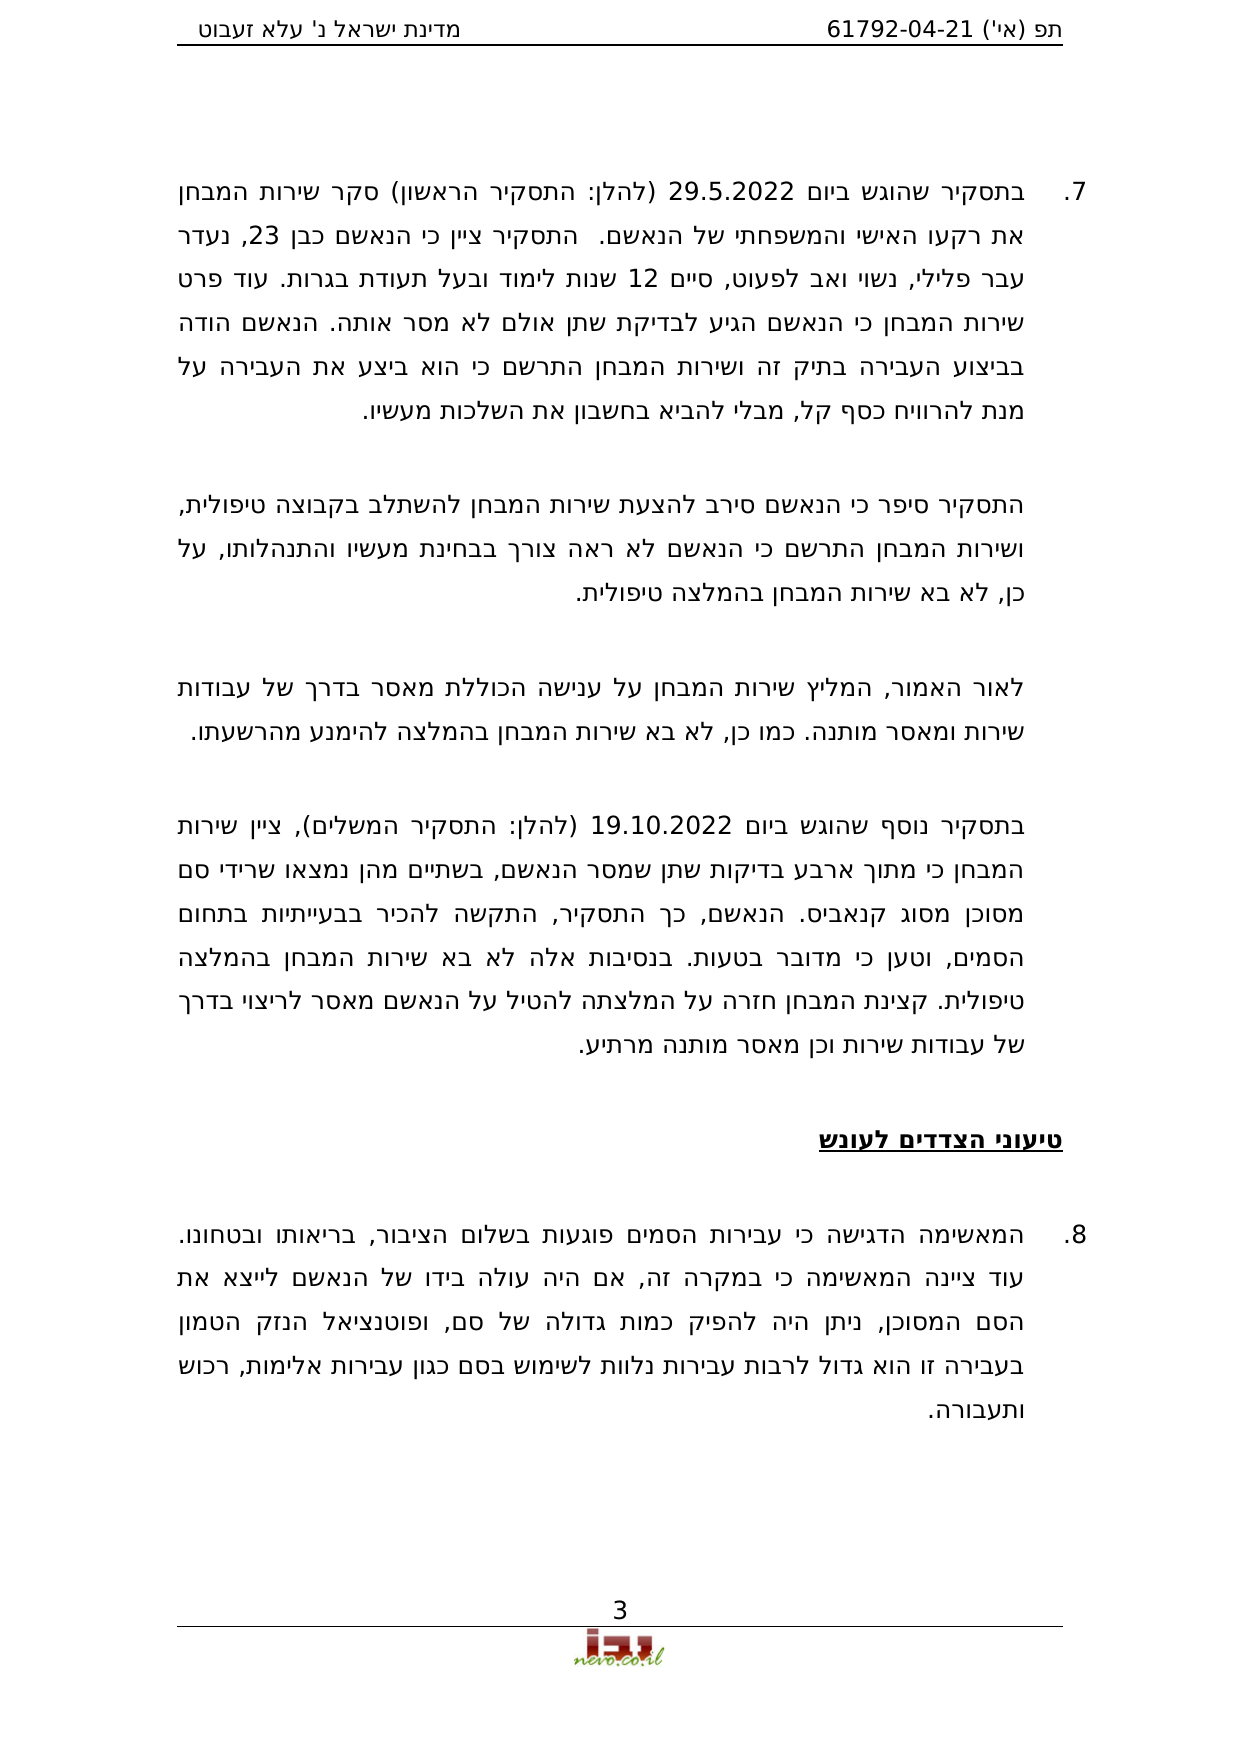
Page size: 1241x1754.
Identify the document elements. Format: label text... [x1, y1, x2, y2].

text טיעוני הצדדים לעונש [177, 1125, 1063, 1154]
text לאור האמור, המליץ שירות המבחן על ענישה הכוללת מאסר בדרך של עבודות שירות ומאסר מותנה. כמו כן, לא בא שירות המבחן בהמלצה להימנע מהרשעתו. [177, 673, 1026, 746]
list בתסקיר שהוגש ביום 29.5.2022 (להלן: התסקיר הראשון) סקר שירות המבחן את רקעו האישי והמשפחתי של הנאשם. התסקיר ציין כי הנאשם כבן 23, נעדר עבר פלילי, נשוי ואב לפעוט, סיים 12 שנות לימוד ובעל תעודת בגרות. עוד פרט שירות המבחן כי הנאשם הגיע לבדיקת שתן אולם לא מסר אותה. הנאשם הודה בביצוע העבירה בתיק זה ושירות המבחן התרשם כי הוא ביצע את העבירה על מנת להרוויח כסף קל, מבלי להביא בחשבון את השלכות מעשיו. [177, 177, 1063, 425]
text בתסקיר נוסף שהוגש ביום 19.10.2022 (להלן: התסקיר המשלים), ציין שירות המבחן כי מתוך ארבע בדיקות שתן שמסר הנאשם, בשתיים מהן נמצאו שרידי סם מסוכן מסוג קנאביס. הנאשם, כך התסקיר, התקשה להכיר בבעייתיות בתחום הסמים, וטען כי מדובר בטעות. בנסיבות אלה לא בא שירות המבחן בהמלצה טיפולית. קצינת המבחן חזרה על המלצתה להטיל על הנאשם מאסר לריצוי בדרך של עבודות שירות וכן מאסר מותנה מרתיע. [177, 812, 1026, 1059]
list המאשימה הדגישה כי עבירות הסמים פוגעות בשלום הציבור, בריאותו ובטחונו. עוד ציינה המאשימה כי במקרה זה, אם היה עולה בידו של הנאשם לייצא את הסם המסוכן, ניתן היה להפיק כמות גדולה של סם, ופוטנציאל הנזק הטמון בעבירה זו הוא גדול לרבות עבירות נלוות לשימוש בסם כגון עבירות אלימות, רכוש ותעבורה. [177, 1220, 1063, 1424]
picture [574, 1628, 666, 1667]
text התסקיר סיפר כי הנאשם סירב להצעת שירות המבחן להשתלב בקבוצה טיפולית, ושירות המבחן התרשם כי הנאשם לא ראה צורך בבחינת מעשיו והתנהלותו, על כן, לא בא שירות המבחן בהמלצה טיפולית. [177, 491, 1026, 607]
